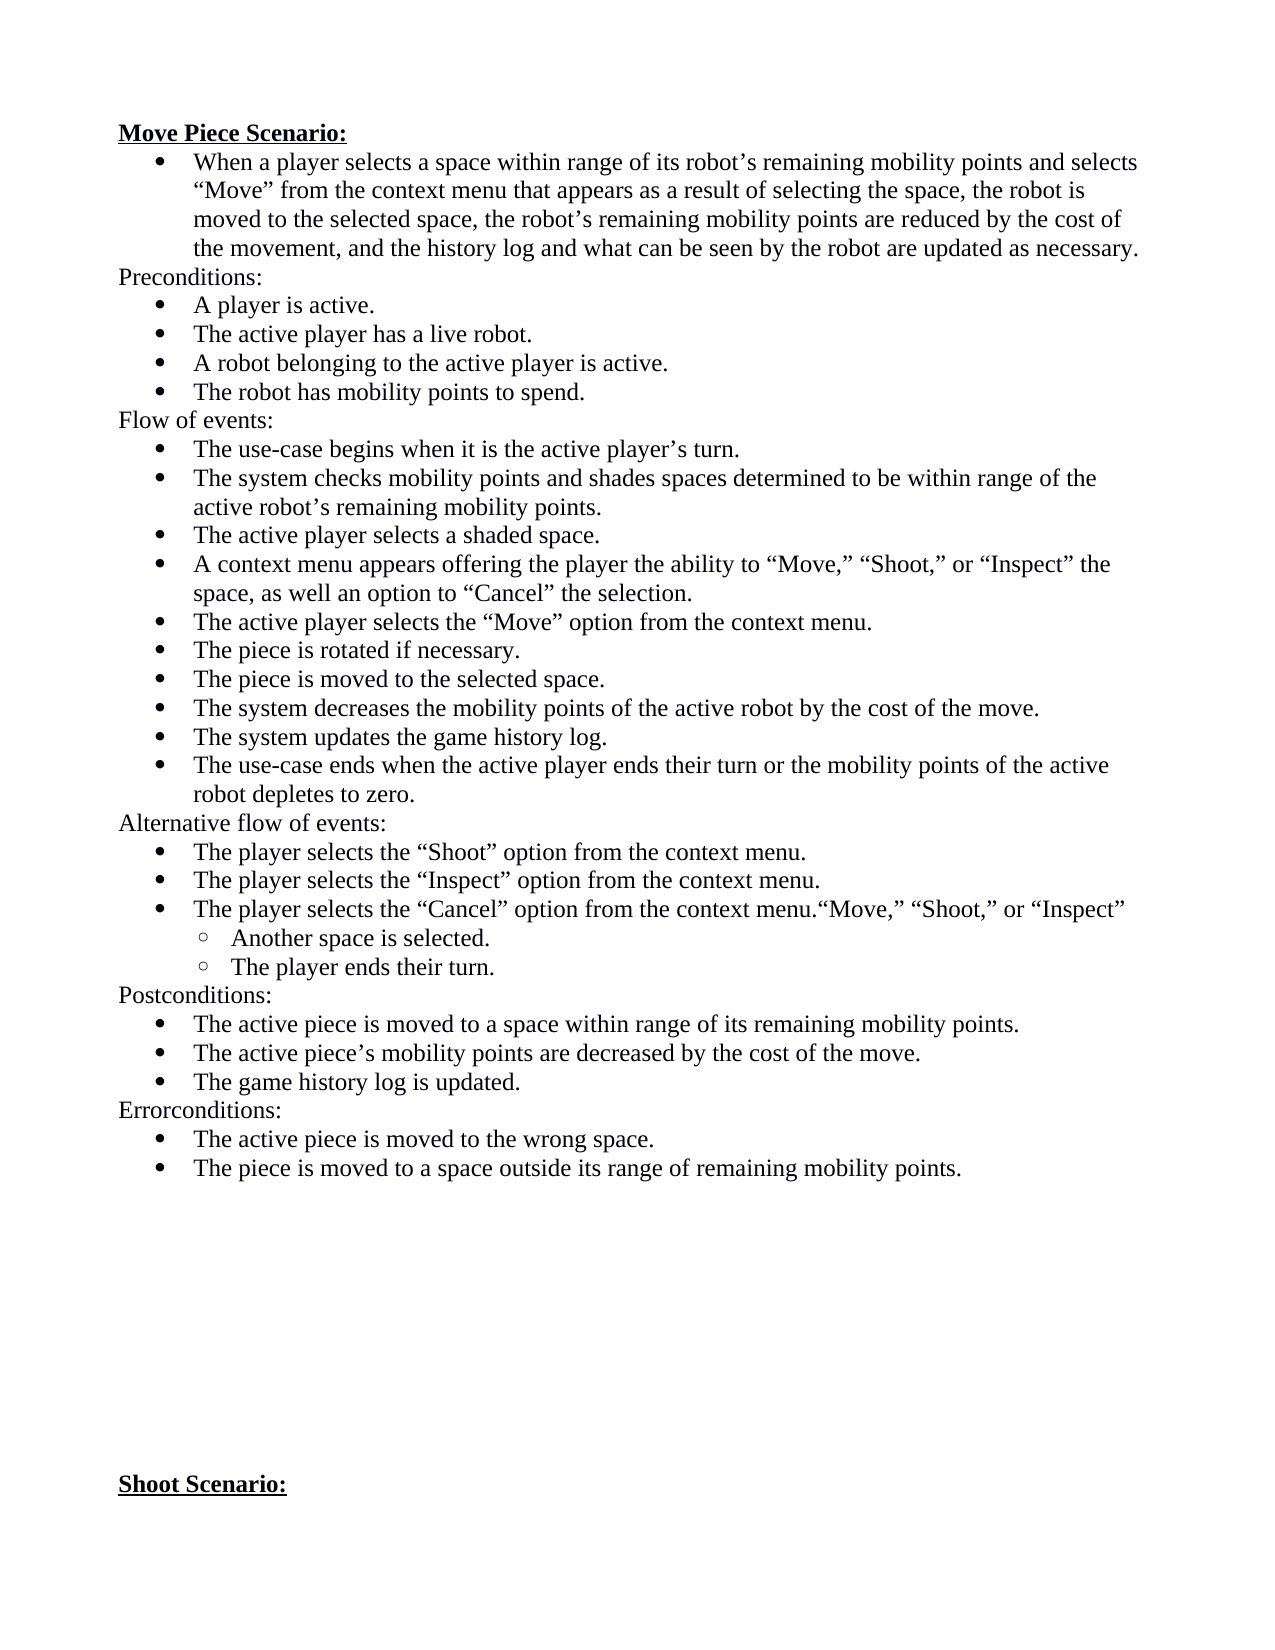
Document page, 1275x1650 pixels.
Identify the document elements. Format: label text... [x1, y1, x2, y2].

list The active piece’s mobility points are decreased by the cost of the move. [156, 1038, 1157, 1067]
text Preconditions: [118, 262, 1157, 291]
list The system updates the game history log. [156, 722, 1157, 751]
list The active piece is moved to a space within range of its remaining mobility points. [156, 1009, 1157, 1038]
list A robot belonging to the active player is active. [156, 348, 1157, 377]
list The game history log is updated. [156, 1067, 1157, 1096]
text Flow of events: [118, 406, 1157, 434]
list The use-case ends when the active player ends their turn or the mobility points of the active robot depletes to zero. [156, 751, 1157, 808]
list The active player has a live robot. [156, 319, 1157, 348]
list The robot has mobility points to spend. [156, 377, 1157, 406]
text Shoot Scenario: [118, 1469, 1157, 1498]
list The active piece is moved to the wrong space. [156, 1124, 1157, 1153]
text Move Piece Scenario: [118, 118, 1157, 147]
text Alternative flow of events: [118, 808, 1157, 837]
list Another space is selected. [193, 923, 1157, 952]
list The player selects the “Inspect” option from the context menu. [156, 866, 1157, 894]
list The player selects the “Shoot” option from the context menu. [156, 837, 1157, 866]
text Postconditions: [118, 981, 1157, 1009]
list A context menu appears offering the player the ability to “Move,” “Shoot,” or “Inspect” the space, as well an option to “Cancel” the selection. [156, 549, 1157, 607]
list The player ends their turn. [193, 952, 1157, 981]
list The active player selects the “Move” option from the context menu. [156, 607, 1157, 636]
text Errorconditions: [118, 1096, 1157, 1124]
list The player selects the “Cancel” option from the context menu.“Move,” “Shoot,” or “Inspect” [156, 894, 1157, 923]
list The system decreases the mobility points of the active robot by the cost of the move. [156, 693, 1157, 722]
list A player is active. [156, 291, 1157, 319]
list When a player selects a space within range of its robot’s remaining mobility points and selects “Move” from the context menu that appears as a result of selecting the space, the robot is moved to the selected space, the robot’s remaining mobility points are reduced by the cost of the movement, and the history log and what can be seen by the robot are updated as necessary. [156, 147, 1157, 262]
list The system checks mobility points and shades spaces determined to be within range of the active robot’s remaining mobility points. [156, 463, 1157, 521]
list The piece is moved to a space outside its range of remaining mobility points. [156, 1153, 1157, 1182]
list The piece is rotated if necessary. [156, 636, 1157, 664]
list The use-case begins when it is the active player’s turn. [156, 434, 1157, 463]
list The piece is moved to the selected space. [156, 664, 1157, 693]
list The active player selects a shaded space. [156, 521, 1157, 549]
